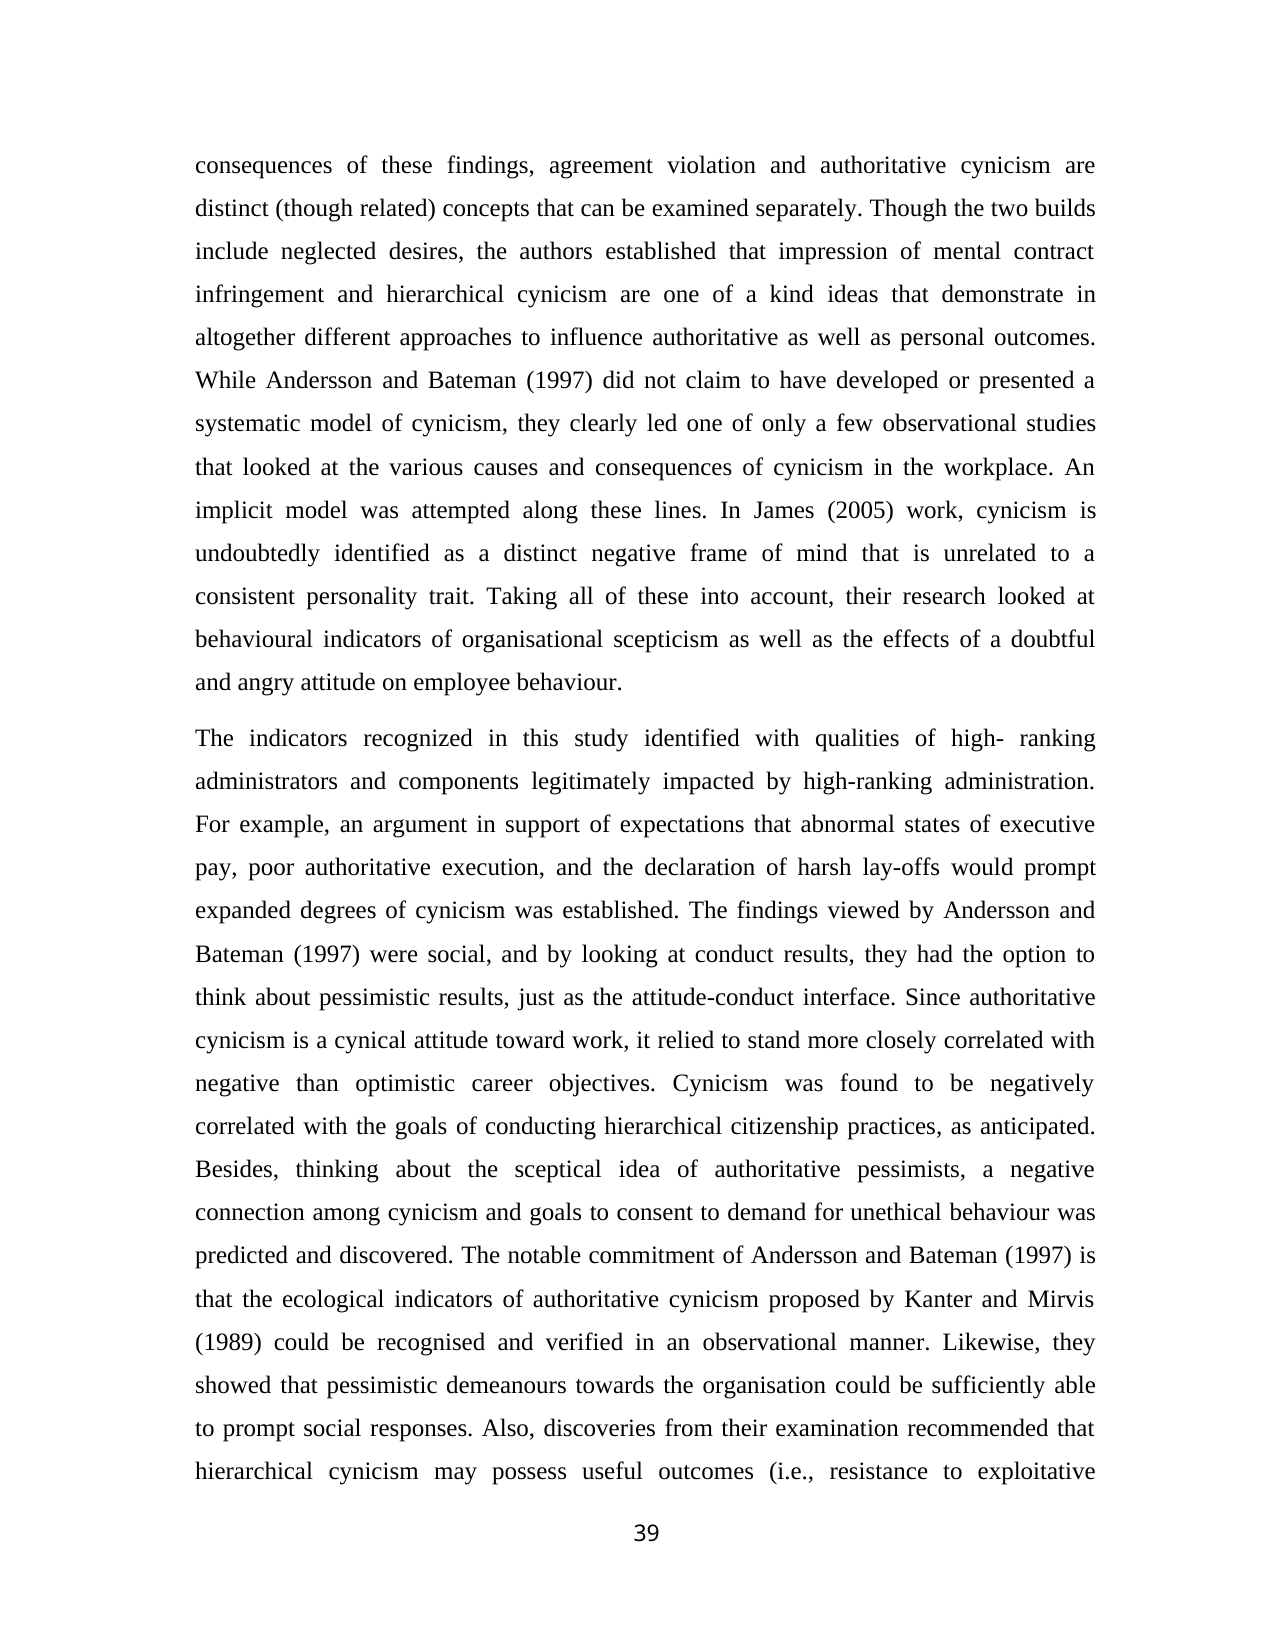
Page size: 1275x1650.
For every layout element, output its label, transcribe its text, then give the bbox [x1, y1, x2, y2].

list showed that pessimistic demeanours towards the organisation could be sufficiently able [195, 1371, 1120, 1399]
list expanded degrees of cynicism was established. The findings viewed by Andersson and [195, 897, 1120, 924]
list include neglected desires, the authors established that impression of mental contract [195, 237, 1120, 265]
list that looked at the various causes and consequences of cynicism in the workplace. An [195, 453, 1120, 481]
list implicit model was attempted along these lines. In James (2005) work, cynicism is [195, 496, 1120, 524]
list (1989) could be recognised and verified in an observational manner. Likewise, they [195, 1328, 1120, 1356]
list that the ecological indicators of authoritative cynicism proposed by Kanter and Mirvis [195, 1285, 1120, 1313]
list negative than optimistic career objectives. Cynicism was found to be negatively [195, 1069, 1120, 1097]
list altogether different approaches to influence authoritative as well as personal outcomes. [195, 323, 1120, 351]
list infringement and hierarchical cynicism are one of a kind ideas that demonstrate in [195, 280, 1120, 308]
list distinct (though related) concepts that can be examined separately. Though the two builds [195, 194, 1120, 222]
list think about pessimistic results, just as the attitude-conduct interface. Since authoritative [195, 983, 1120, 1011]
list 39 [633, 1519, 682, 1547]
list consistent personality trait. Taking all of these into account, their research looked at [195, 582, 1120, 610]
list Besides, thinking about the sceptical idea of authoritative pessimists, a negative [195, 1155, 1120, 1183]
list connection among cynicism and goals to consent to demand for unethical behaviour was [195, 1199, 1120, 1226]
list predicted and discovered. The notable commitment of Andersson and Bateman (1997) is [195, 1242, 1120, 1269]
list While Andersson and Bateman (1997) did not claim to have developed or presented a [195, 367, 1120, 394]
list consequences of these findings, agreement violation and authoritative cynicism are [195, 151, 1120, 179]
list behavioural indicators of organisational scepticism as well as the effects of a doubtful [195, 625, 1120, 653]
list The indicators recognized in this study identified with qualities of high- ranking [195, 724, 1120, 752]
list pay, poor authoritative execution, and the declaration of harsh lay-offs would prompt [195, 854, 1120, 881]
list correlated with the goals of conducting hierarchical citizenship practices, as anticipated. [195, 1112, 1120, 1140]
list cynicism is a cynical attitude toward work, it relied to stand more closely correlated with [195, 1026, 1120, 1054]
list systematic model of cynicism, they clearly led one of only a few observational studies [195, 410, 1120, 437]
list undoubtedly identified as a distinct negative frame of mind that is unrelated to a [195, 539, 1120, 567]
list administrators and components legitimately impacted by high-ranking administration. [195, 767, 1120, 795]
list Bateman (1997) were social, and by looking at conduct results, they had the option to [195, 940, 1120, 968]
list For example, an argument in support of expectations that abnormal states of executive [195, 810, 1120, 838]
list and angry attitude on employee behaviour. [195, 669, 1120, 696]
list hierarchical cynicism may possess useful outcomes (i.e., resistance to exploitative [195, 1457, 1120, 1485]
list to prompt social responses. Also, discoveries from their examination recommended that [195, 1414, 1120, 1442]
